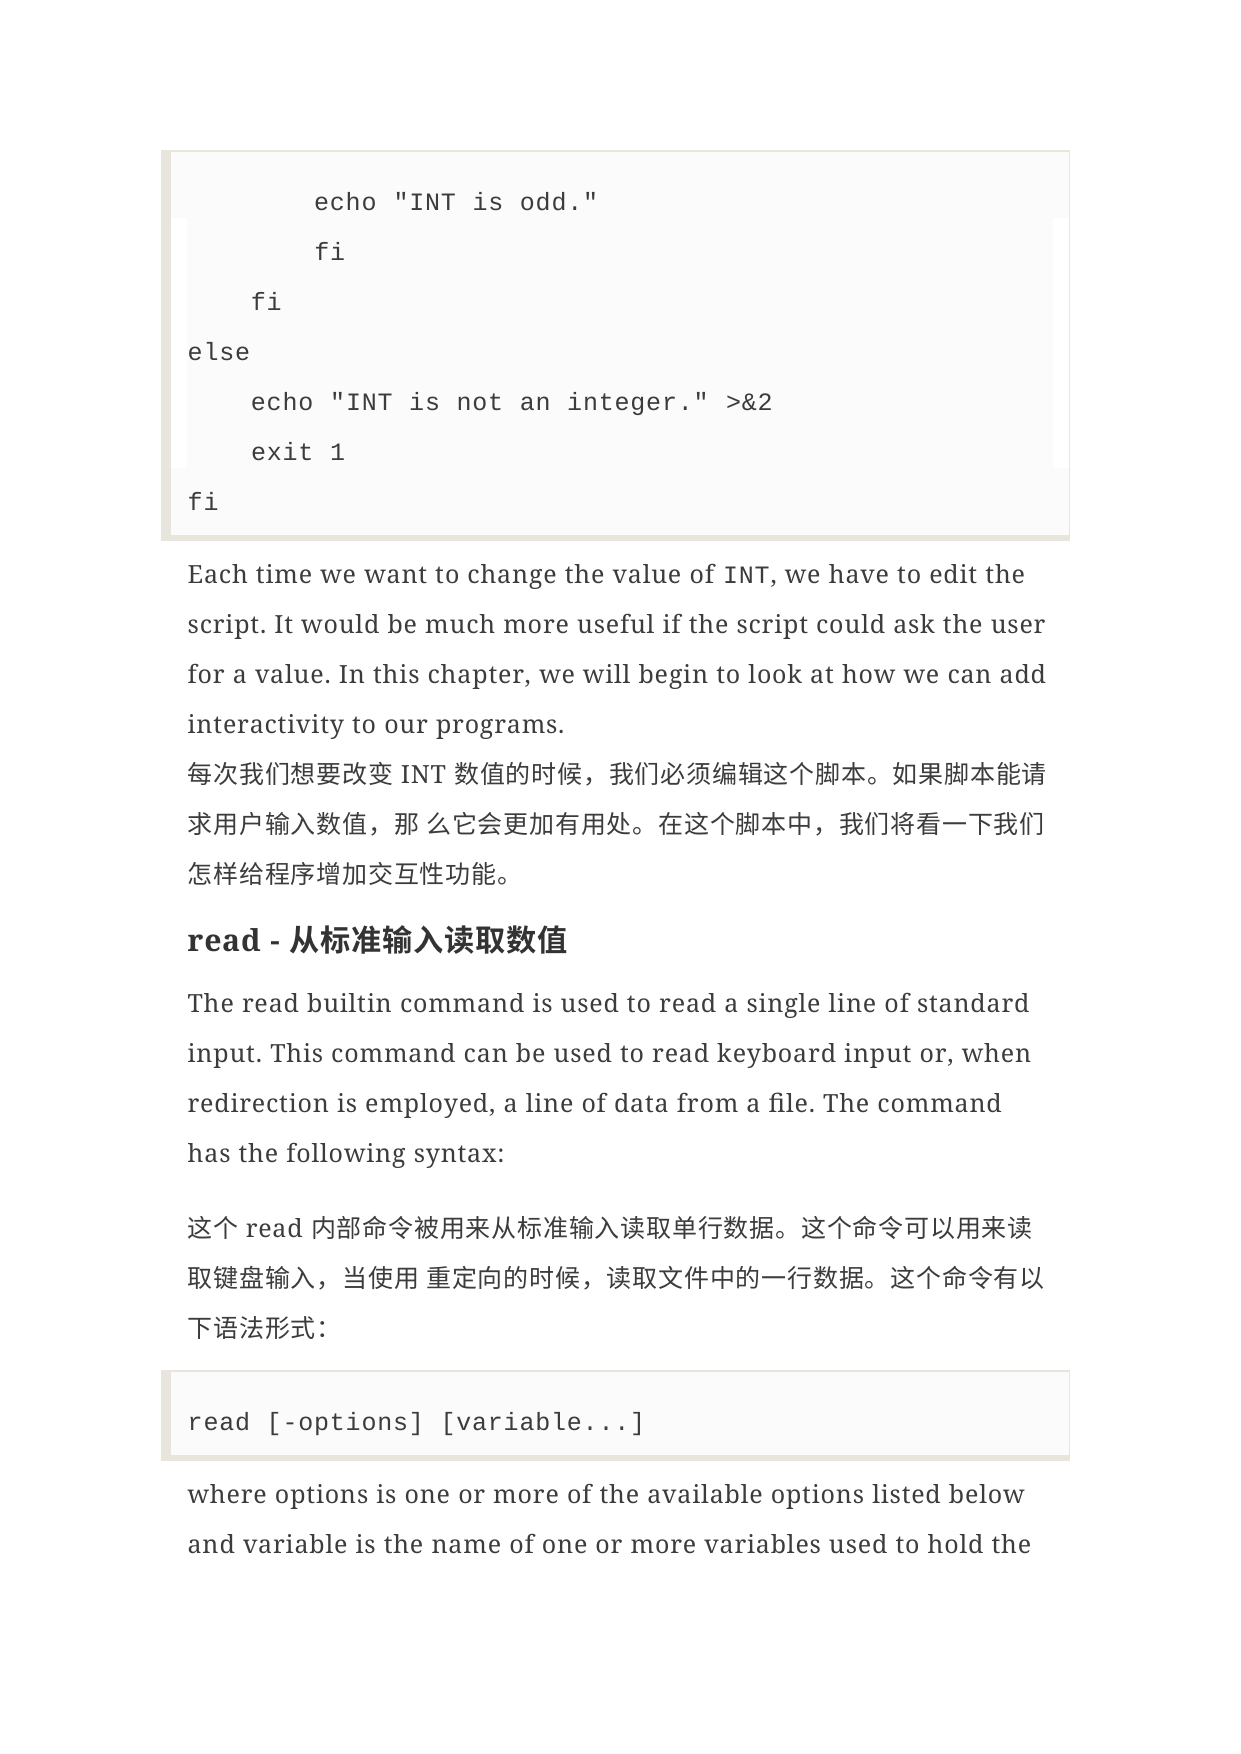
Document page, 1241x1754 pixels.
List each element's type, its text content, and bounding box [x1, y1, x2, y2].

text Each time we want to change the value of INT, we have to edit the script. It would be much more useful if the script could ask the user for a value. In this chapter, we will begin to look at how we can add interactivity to our programs. [187, 541, 1053, 741]
text echo "INT is odd." [171, 152, 1069, 218]
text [187, 1461, 1053, 1561]
text 这个 read 内部命令被用来从标准输入读取单行数据。这个命令可以用来读取键盘输入，当使用 重定向的时候，读取文件中的一行数据。这个命令有以下语法形式： [187, 1195, 1053, 1345]
text fi [187, 268, 1053, 318]
text else [187, 318, 1053, 368]
text fi [187, 218, 1053, 268]
text exit 1 [187, 418, 1053, 450]
text The read builtin command is used to read a single line of standard input. This command can be used to read keyboard input or, when redirection is employed, a line of data from a file. The command has the following syntax: [187, 970, 1053, 1170]
text 每次我们想要改变 INT 数值的时候，我们必须编辑这个脚本。如果脚本能请求用户输入数值，那 么它会更加有用处。在这个脚本中，我们将看一下我们怎样给程序增加交互性功能。 [187, 741, 1053, 891]
text read [-options] [variable...] [171, 1372, 1069, 1455]
text echo "INT is not an integer." >&2 [187, 368, 1053, 418]
text fi [171, 450, 1069, 535]
text read - 从标准输入读取数值 [187, 916, 1053, 960]
